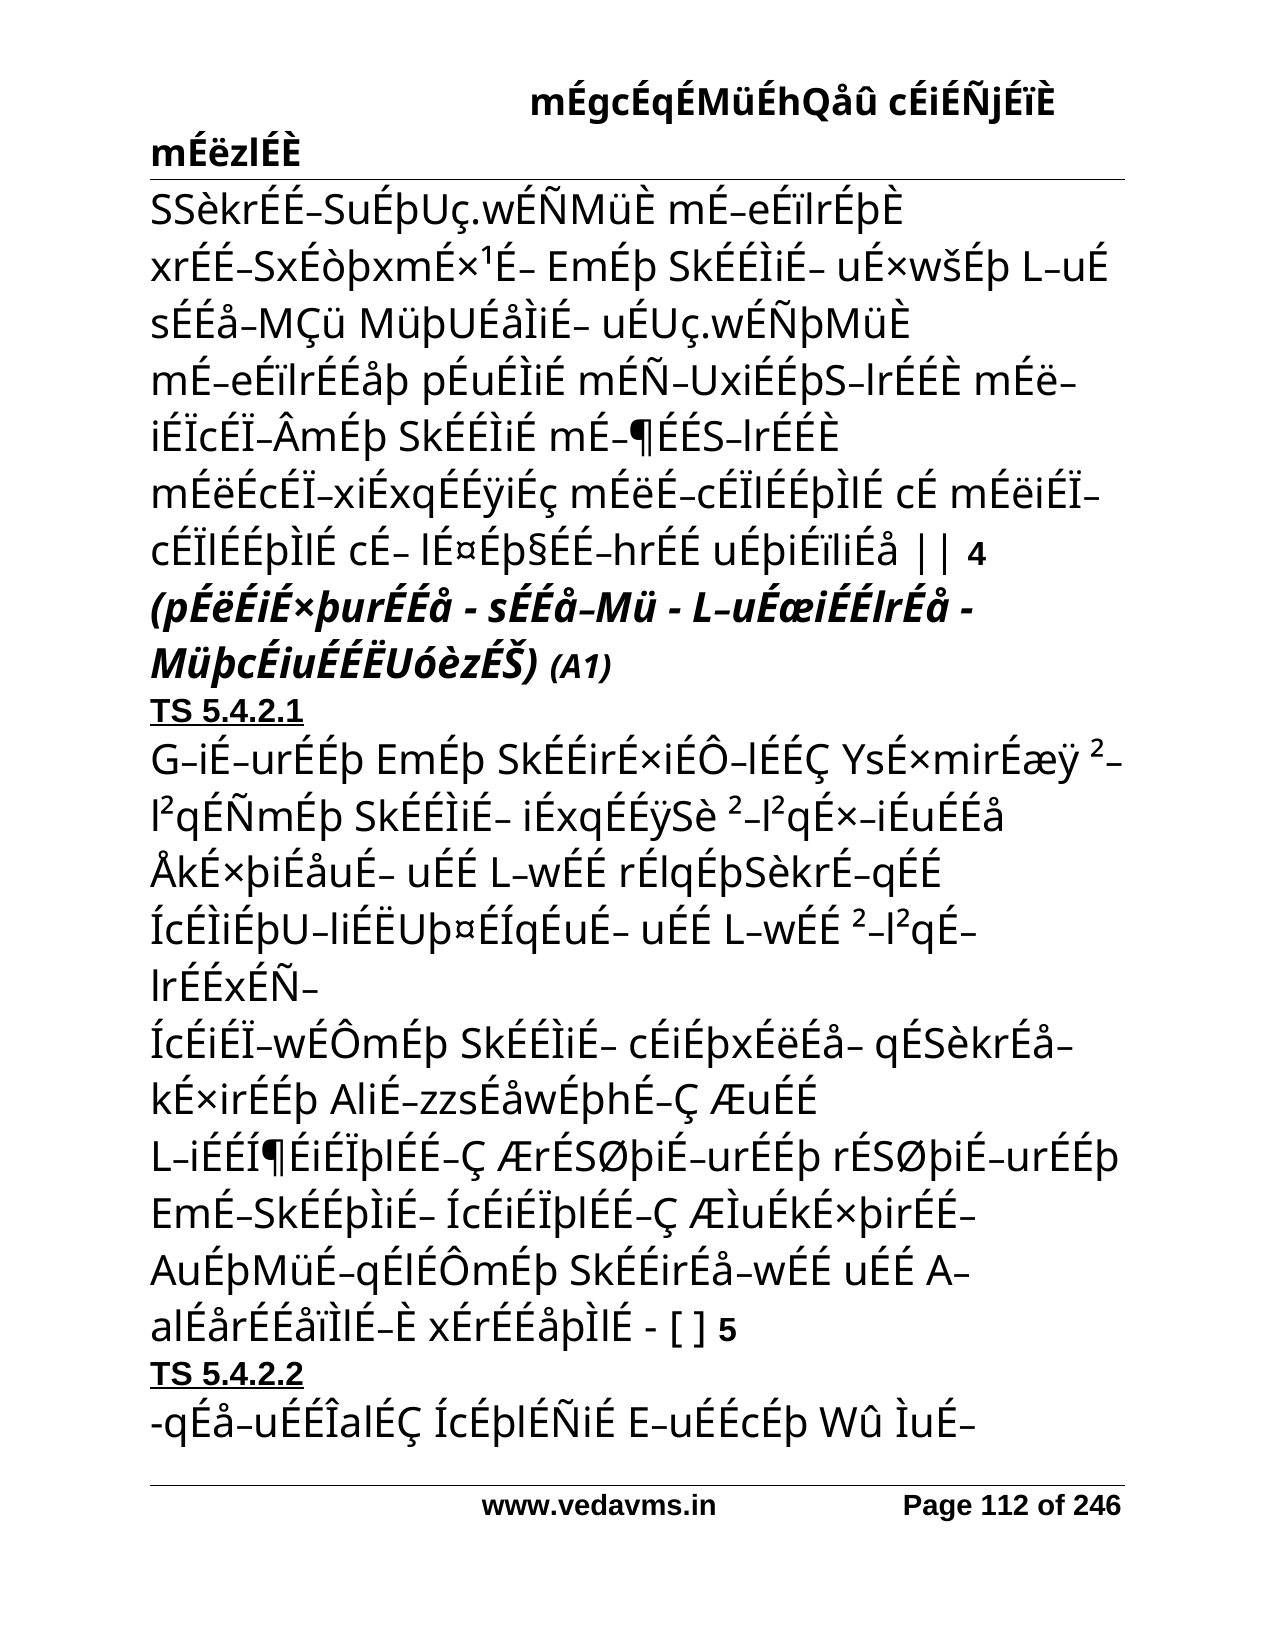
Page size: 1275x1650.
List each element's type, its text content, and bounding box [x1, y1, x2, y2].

text -qÉå–uÉÉÎalÉÇ ÍcÉþlÉÑiÉ E–uÉÉcÉþ Wû ÌuÉ–µÉÉÍqÉ–§ÉÉå ÅS–ÌSjÉç xÉ oÉë¼–hÉÉ Å³É–Ç [150, 1392, 1125, 1449]
text G–iÉ–urÉÉþ EmÉþ SkÉÉirÉ×iÉÔ–lÉÉÇ YsÉ×mirÉæÿ ²–l²qÉÑmÉþ SkÉÉÌiÉ– iÉxqÉÉÿSè ²–l²qÉ×–iÉuÉÉå [150, 729, 1125, 843]
text L–iÉÉÍ¶ÉiÉÏþlÉÉ–Ç ÆrÉSØþiÉ–urÉÉþ rÉSØþiÉ–urÉÉþ EmÉ–SkÉÉþÌiÉ– ÍcÉiÉÏþlÉÉ–Ç ÆÌuÉkÉ×þirÉÉ– [150, 1127, 1125, 1241]
text TS 5.4.2.1 [150, 691, 1125, 729]
text (pÉëÉiÉ×þurÉÉå - sÉÉå–Mü - L–uÉæiÉÉlrÉå - MüþcÉiuÉÉËUóèzÉŠ) (A1) [150, 578, 1125, 691]
text EmÉS–SèkrÉÉSè-uÉ×wšæþ sÉÉå–MüqÉÌmÉþ SSèkrÉÉ–SuÉþUç.wÉÑMüÈ mÉ–eÉïlrÉþÈ [150, 180, 1125, 237]
text ÅkÉ×þiÉåuÉ– uÉÉ L–wÉÉ rÉlqÉþSèkrÉ–qÉÉ ÍcÉÌiÉþU–liÉËUþ¤ÉÍqÉuÉ– uÉÉ L–wÉÉ ²–l²qÉ–lrÉÉxÉÑ– [150, 843, 1125, 1013]
text TS 5.4.2.2 [150, 1354, 1125, 1392]
text AuÉþMüÉ–qÉlÉÔmÉþ SkÉÉirÉå–wÉÉ uÉÉ A–alÉårÉÉåïÌlÉ–È xÉrÉÉåþÌlÉ - [ ] 5 [150, 1241, 1125, 1354]
text xrÉÉ–SxÉòþxmÉ×¹É– EmÉþ SkÉÉÌiÉ– uÉ×wšÉþ L–uÉ sÉÉå–MÇü MüþUÉåÌiÉ– uÉUç.wÉÑþMüÈ [150, 237, 1125, 351]
text mÉëÉcÉÏ–xiÉxqÉÉÿiÉç mÉëÉ–cÉÏlÉÉþÌlÉ cÉ mÉëiÉÏ–cÉÏlÉÉþÌlÉ cÉ– lÉ¤Éþ§ÉÉ–hrÉÉ uÉþiÉïliÉå || 4 [150, 464, 1125, 578]
text mÉ–eÉïlrÉÉåþ pÉuÉÌiÉ mÉÑ–UxiÉÉþS–lrÉÉÈ mÉë–iÉÏcÉÏ–ÂmÉþ SkÉÉÌiÉ mÉ–¶ÉÉS–lrÉÉÈ [150, 351, 1125, 464]
text ÍcÉiÉÏ–wÉÔmÉþ SkÉÉÌiÉ– cÉiÉþxÉëÉå– qÉSèkrÉå– kÉ×irÉÉþ AliÉ–zzsÉåwÉþhÉ–Ç ÆuÉÉ [150, 1013, 1125, 1127]
